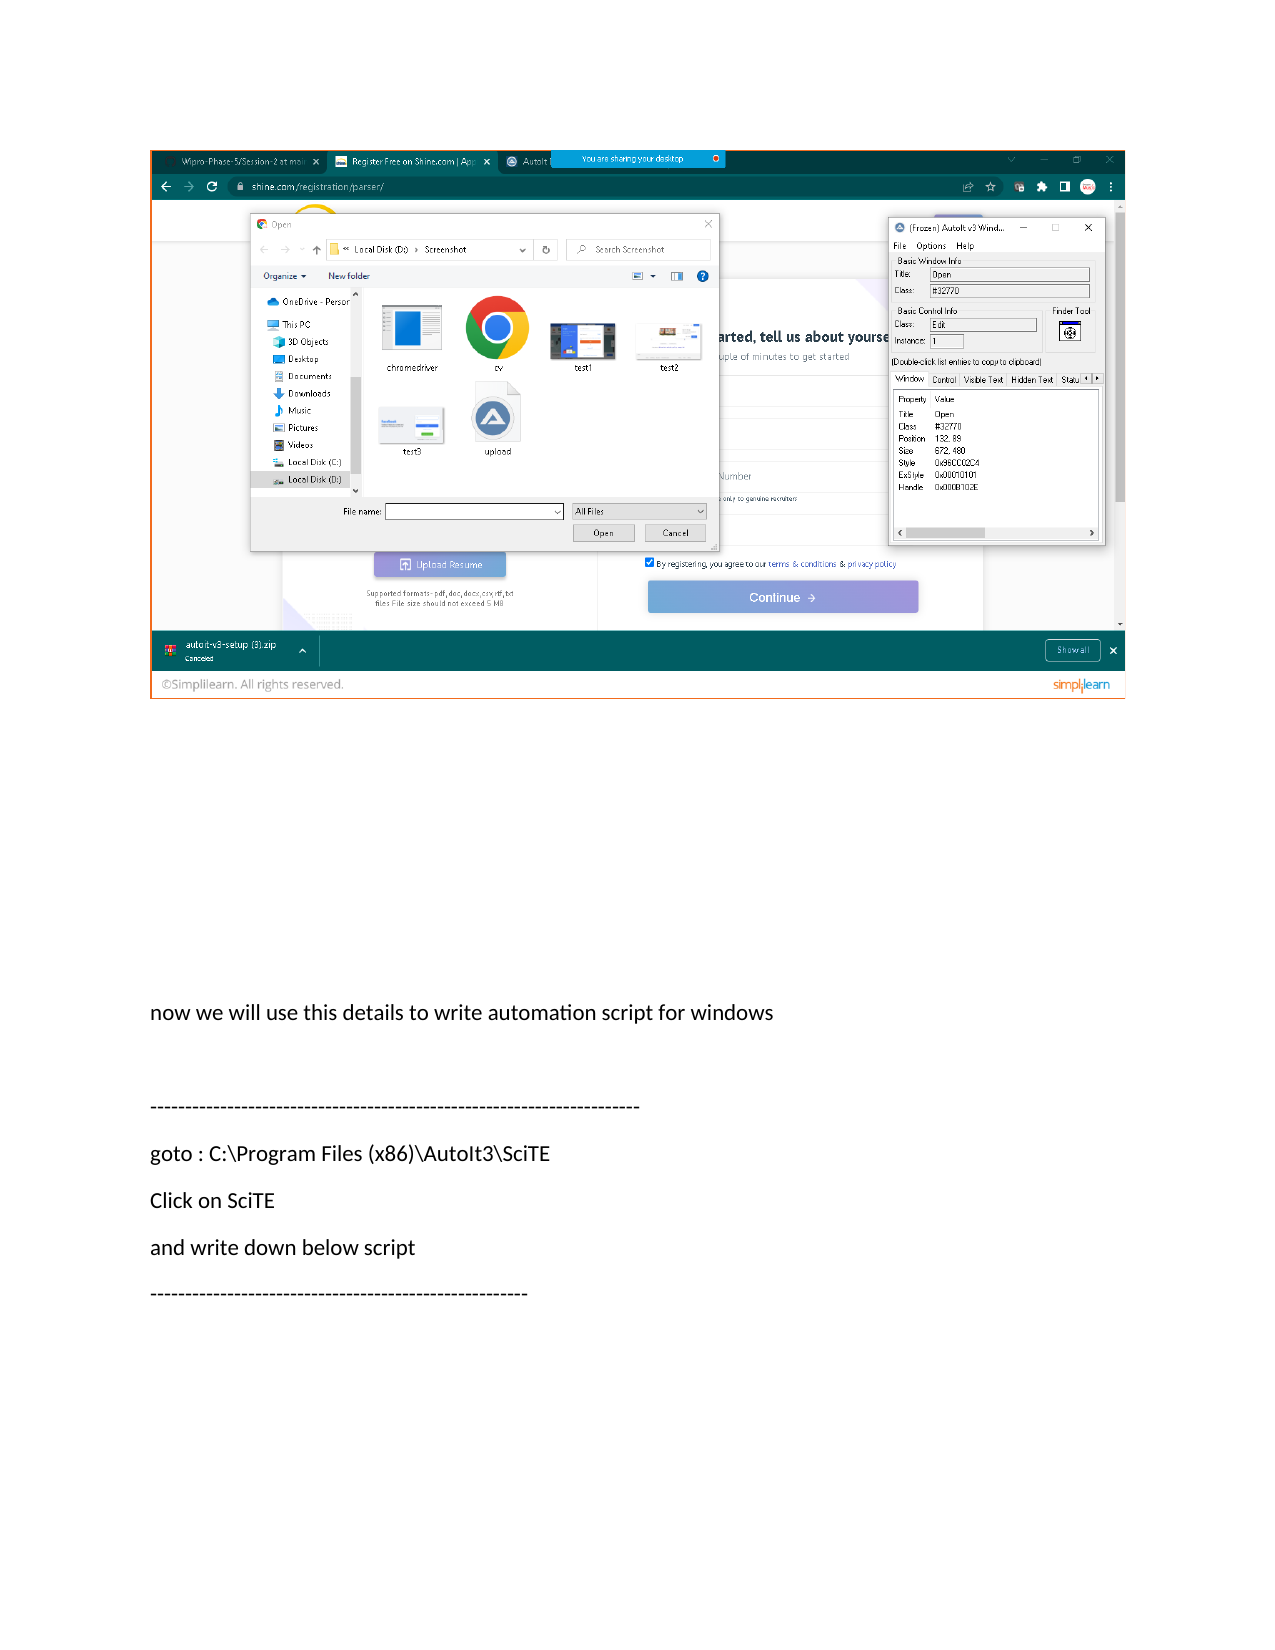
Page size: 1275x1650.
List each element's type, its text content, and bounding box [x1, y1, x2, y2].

text now we will use this details to write automation script for windows [150, 998, 1125, 1026]
text Click on SciTE [150, 1186, 1125, 1214]
text ---------------------------------------------------------------------- [150, 1092, 1125, 1120]
text and write down below script [150, 1233, 1125, 1261]
picture [150, 150, 1125, 699]
text ------------------------------------------------------ [150, 1279, 1125, 1307]
text goto : C:\Program Files (x86)\AutoIt3\SciTE [150, 1139, 1125, 1167]
